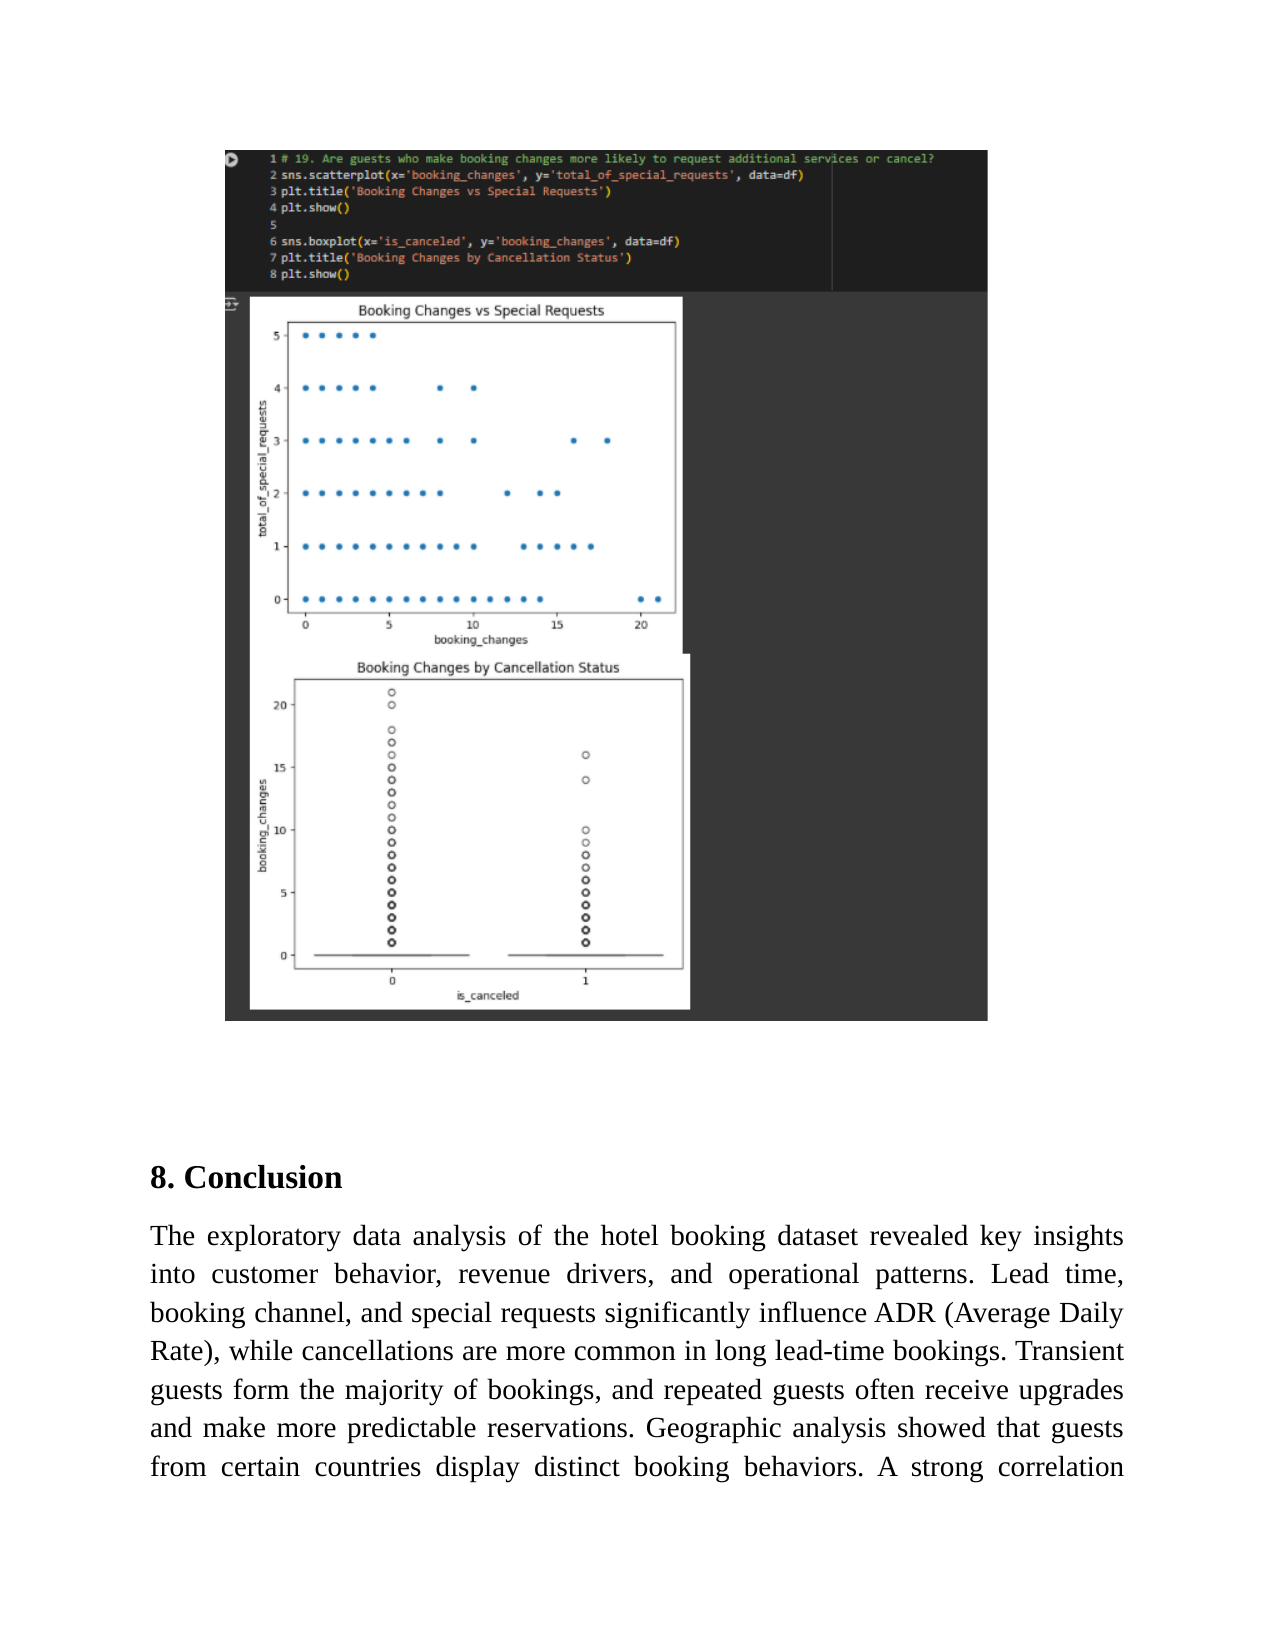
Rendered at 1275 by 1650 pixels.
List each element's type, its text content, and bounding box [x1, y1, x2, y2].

text 8. Conclusion [150, 1157, 1125, 1196]
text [150, 1218, 1125, 1483]
picture [225, 150, 988, 1021]
